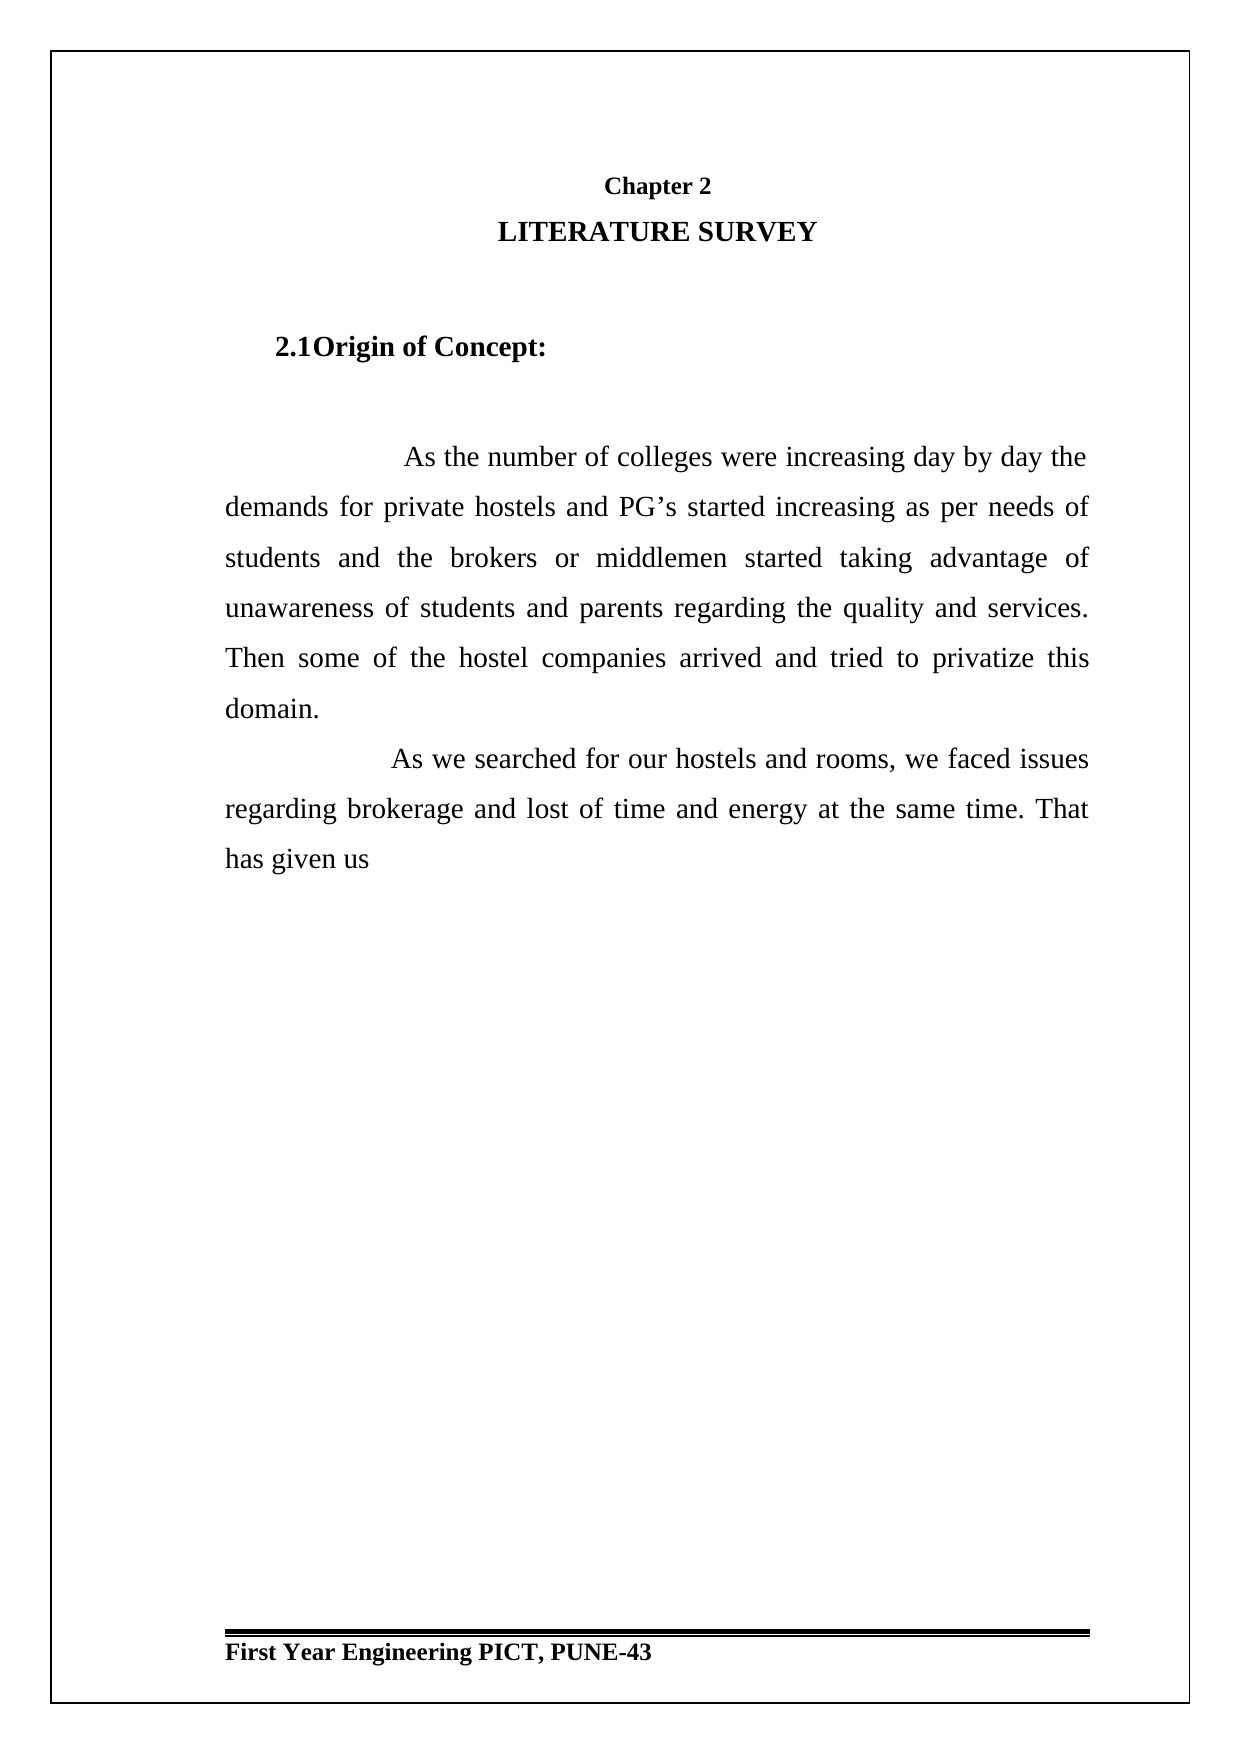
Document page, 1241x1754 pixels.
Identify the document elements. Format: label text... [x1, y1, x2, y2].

subtitle As we searched for our hostels and rooms, we faced issues regarding brokerage and lost of time and energy at the same time. That has given us [225, 741, 1090, 875]
list Origin of Concept: [275, 329, 1090, 362]
text Chapter 2 [225, 171, 1090, 199]
subtitle As the number of colleges were increasing day by day the demands for private hostels and PG’s started increasing as per needs of students and the brokers or middlemen started taking advantage of unawareness of students and parents regarding the quality and services. Then some of the hostel companies arrived and tried to privatize this domain. [225, 439, 1090, 724]
text LITERATURE SURVEY [225, 214, 1090, 247]
